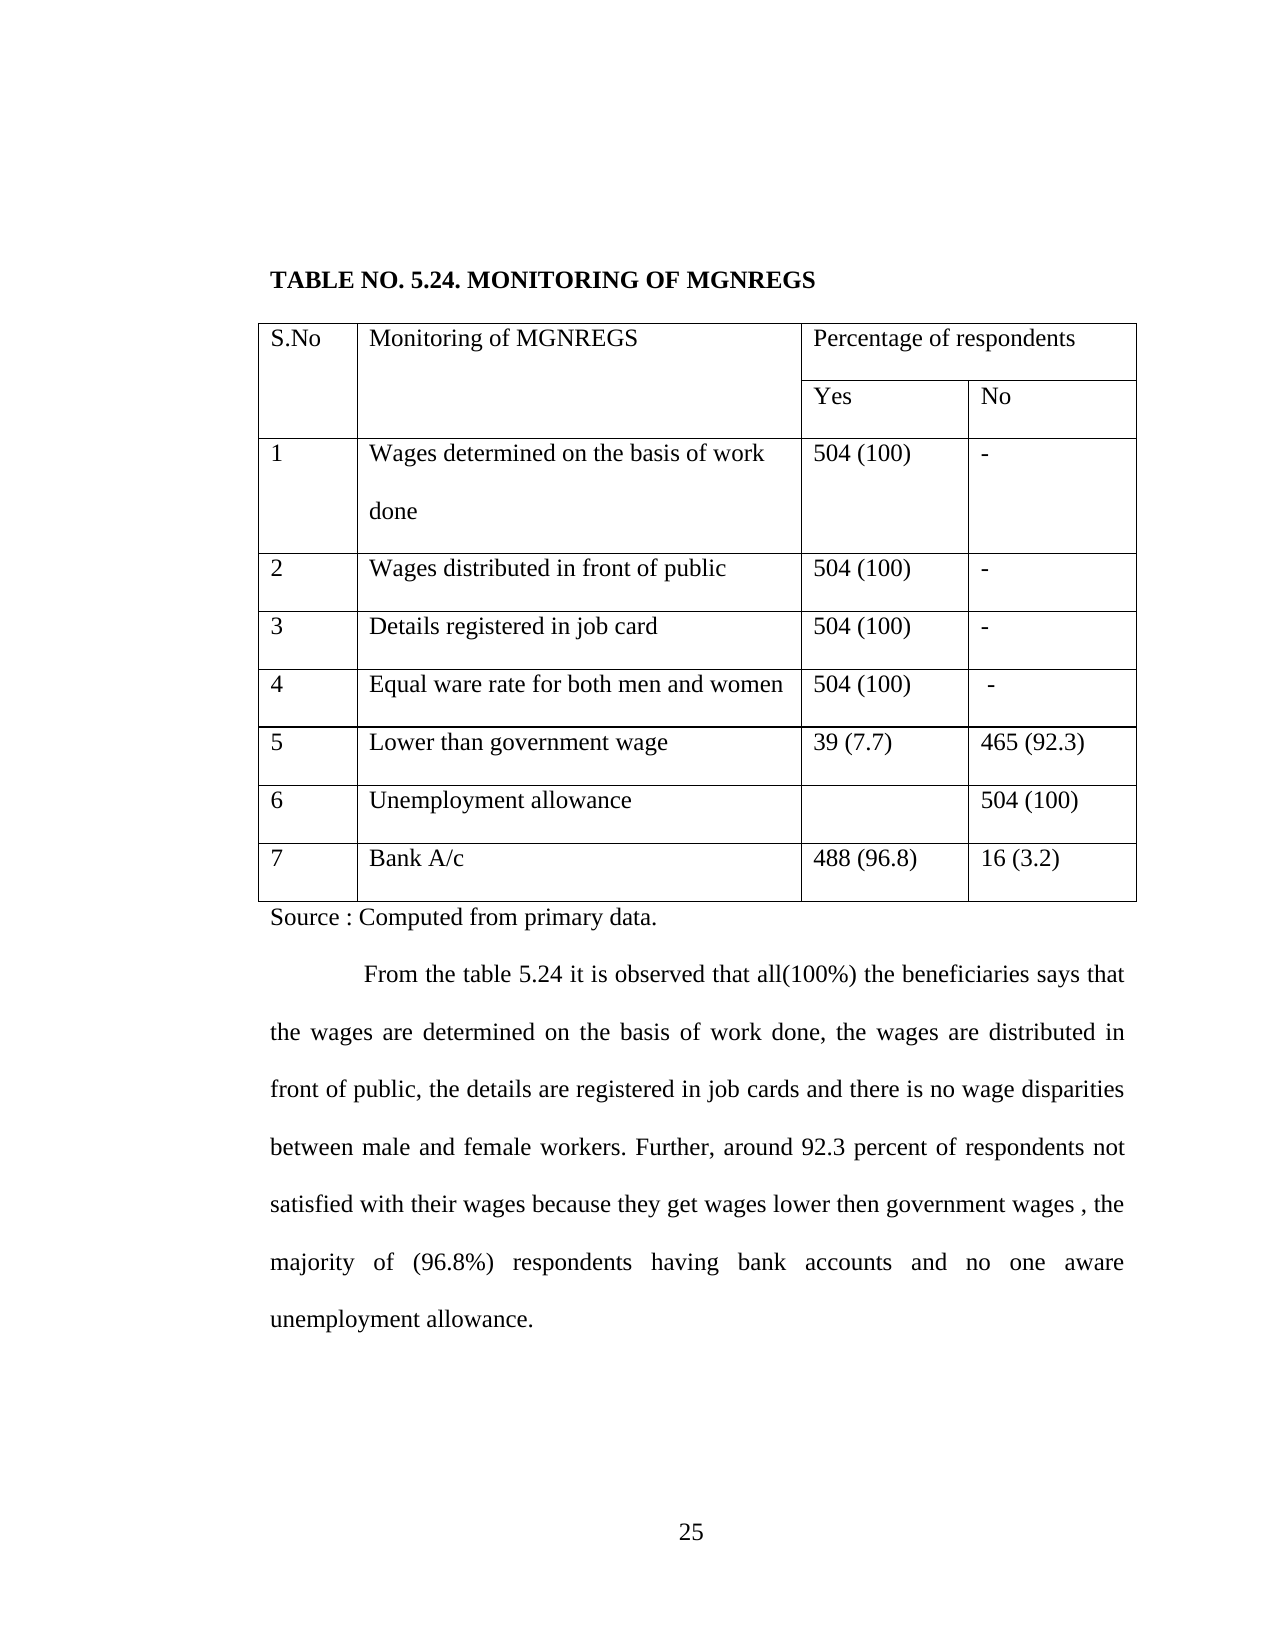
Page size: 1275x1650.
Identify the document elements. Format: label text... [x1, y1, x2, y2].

table_cell Yes [802, 381, 968, 438]
table_cell 504 (100) [802, 439, 968, 553]
table_cell 2 [259, 554, 357, 611]
table_cell 3 [259, 612, 357, 669]
table_cell 504 (100) [802, 554, 968, 611]
table_cell 7 [259, 844, 357, 901]
table_cell - [969, 612, 1136, 669]
table_cell - [969, 554, 1136, 611]
table_cell 1 [259, 439, 357, 553]
table_cell 4 [259, 670, 357, 726]
table_cell - [969, 670, 1136, 726]
table_cell 465 (92.3) [969, 728, 1136, 785]
table_cell 16 (3.2) [969, 844, 1136, 901]
table_cell [802, 786, 968, 842]
table_header S.No [259, 324, 357, 438]
table_cell - [969, 439, 1136, 553]
table_cell Unemployment allowance [358, 786, 801, 842]
table_header Monitoring of MGNREGS [358, 324, 801, 438]
table_cell Equal ware rate for both men and women [358, 670, 801, 726]
table_cell Bank A/c [358, 844, 801, 901]
table_cell Details registered in job card [358, 612, 801, 669]
table_cell 504 (100) [802, 670, 968, 726]
table_cell Wages determined on the basis of work done [358, 439, 801, 553]
text From the table 5.24 it is observed that all(100%) the beneficiaries says that the wages are determined on the basis of work done, the wages are distributed in front of public, the details are registered in job cards and there is no wage disparities between male and female workers. Further, around 92.3 percent of respondents not satisfied with their wages because they get wages lower then government wages , the majority of (96.8%) respondents having bank accounts and no one aware unemployment allowance. [270, 959, 1125, 1333]
table_cell 504 (100) [802, 612, 968, 669]
table_cell 488 (96.8) [802, 844, 968, 901]
table_cell 504 (100) [969, 786, 1136, 842]
subtitle TABLE NO. 5.24. MONITORING OF MGNREGS [270, 265, 1221, 294]
table_header Percentage of respondents [802, 324, 1136, 380]
table_cell No [969, 381, 1136, 438]
table_cell 6 [259, 786, 357, 842]
table_cell 39 (7.7) [802, 728, 968, 785]
table_cell Lower than government wage [358, 728, 801, 785]
table_cell 5 [259, 728, 357, 785]
text Source : Computed from primary data. [270, 902, 1221, 931]
table_cell Wages distributed in front of public [358, 554, 801, 611]
